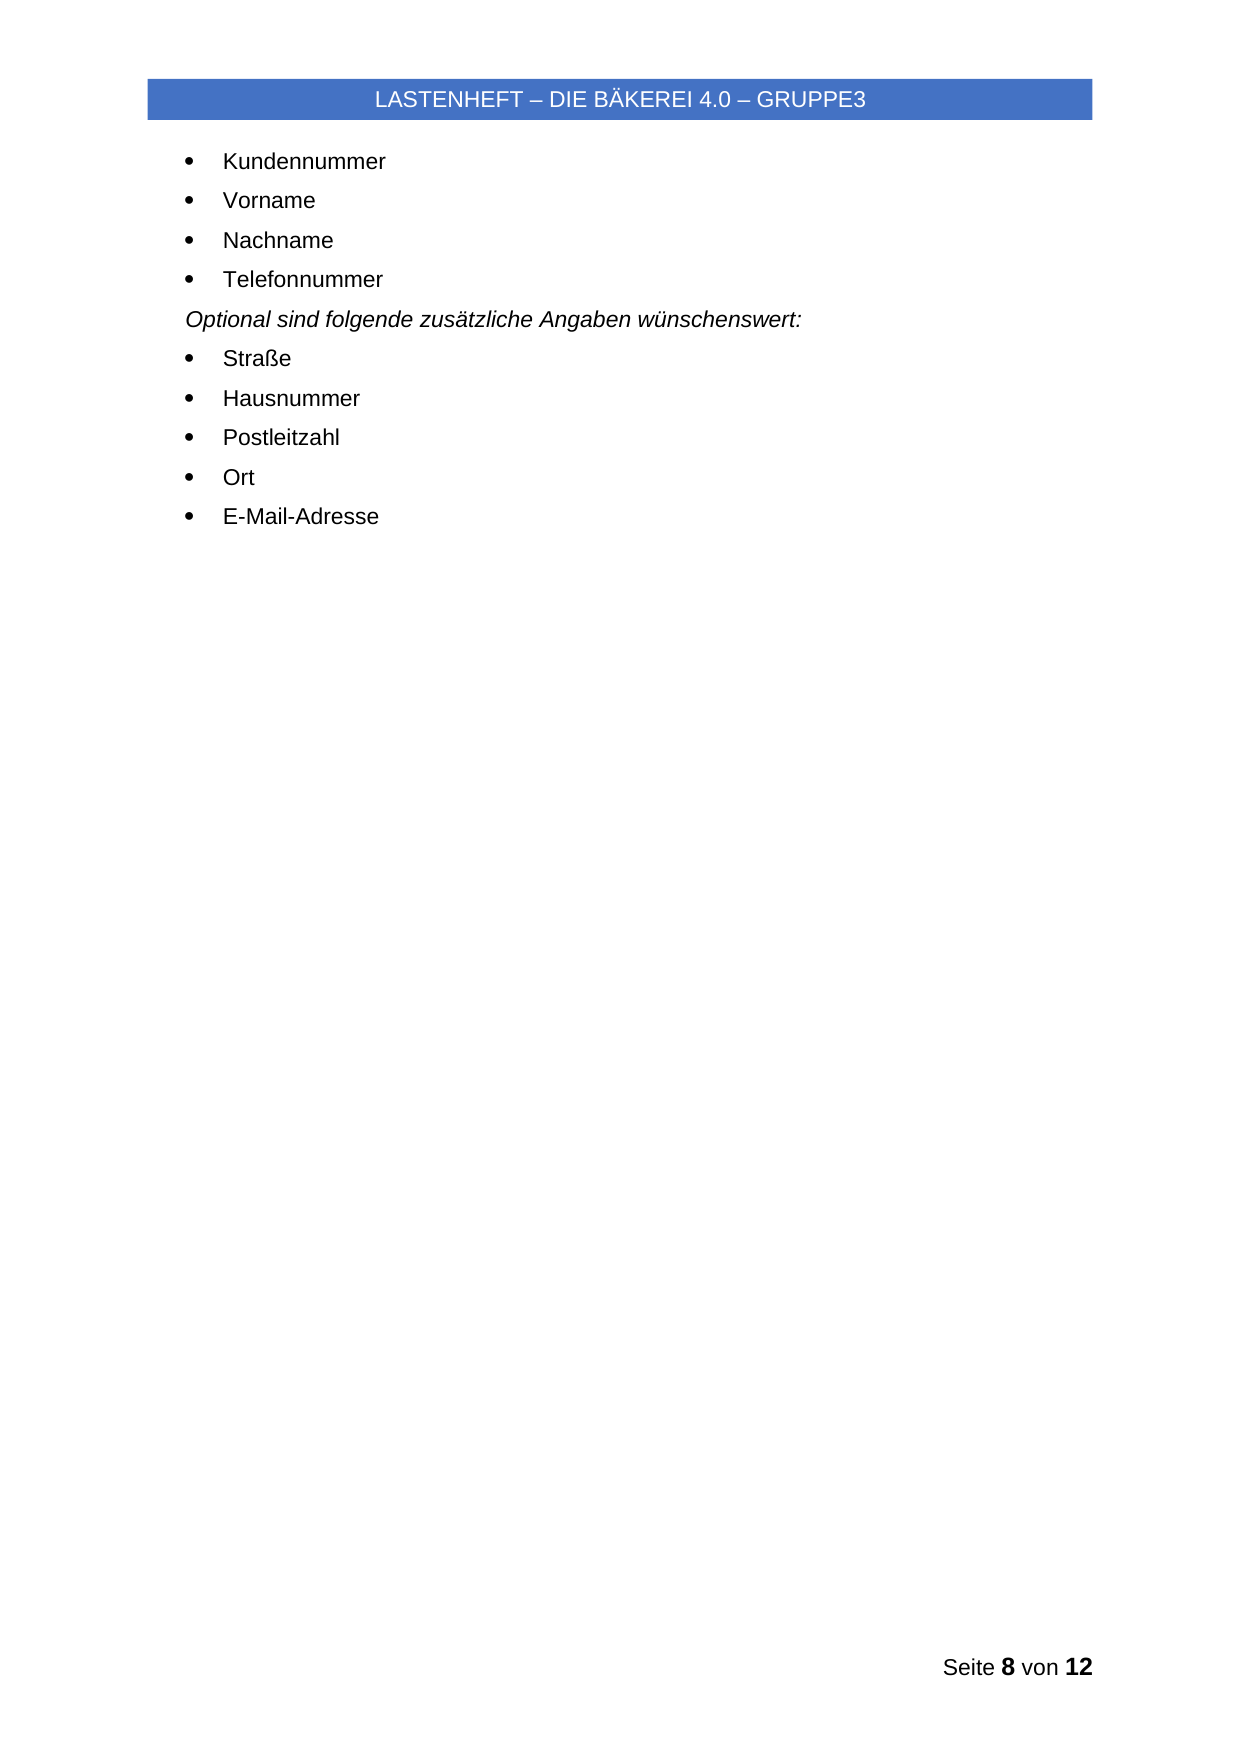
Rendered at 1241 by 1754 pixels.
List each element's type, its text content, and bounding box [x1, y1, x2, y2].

list Kundennummer [185, 148, 1093, 174]
list E-Mail-Adresse [185, 503, 1093, 529]
list Postleitzahl [185, 424, 1093, 450]
list Ort [185, 463, 1093, 490]
list Straße [185, 345, 1093, 371]
list Vorname [185, 187, 1093, 213]
list Telefonnummer [185, 266, 1093, 292]
text Optional sind folgende zusätzliche Angaben wünschenswert: [148, 306, 1093, 332]
list Nachname [185, 227, 1093, 253]
list Hausnummer [185, 384, 1093, 411]
